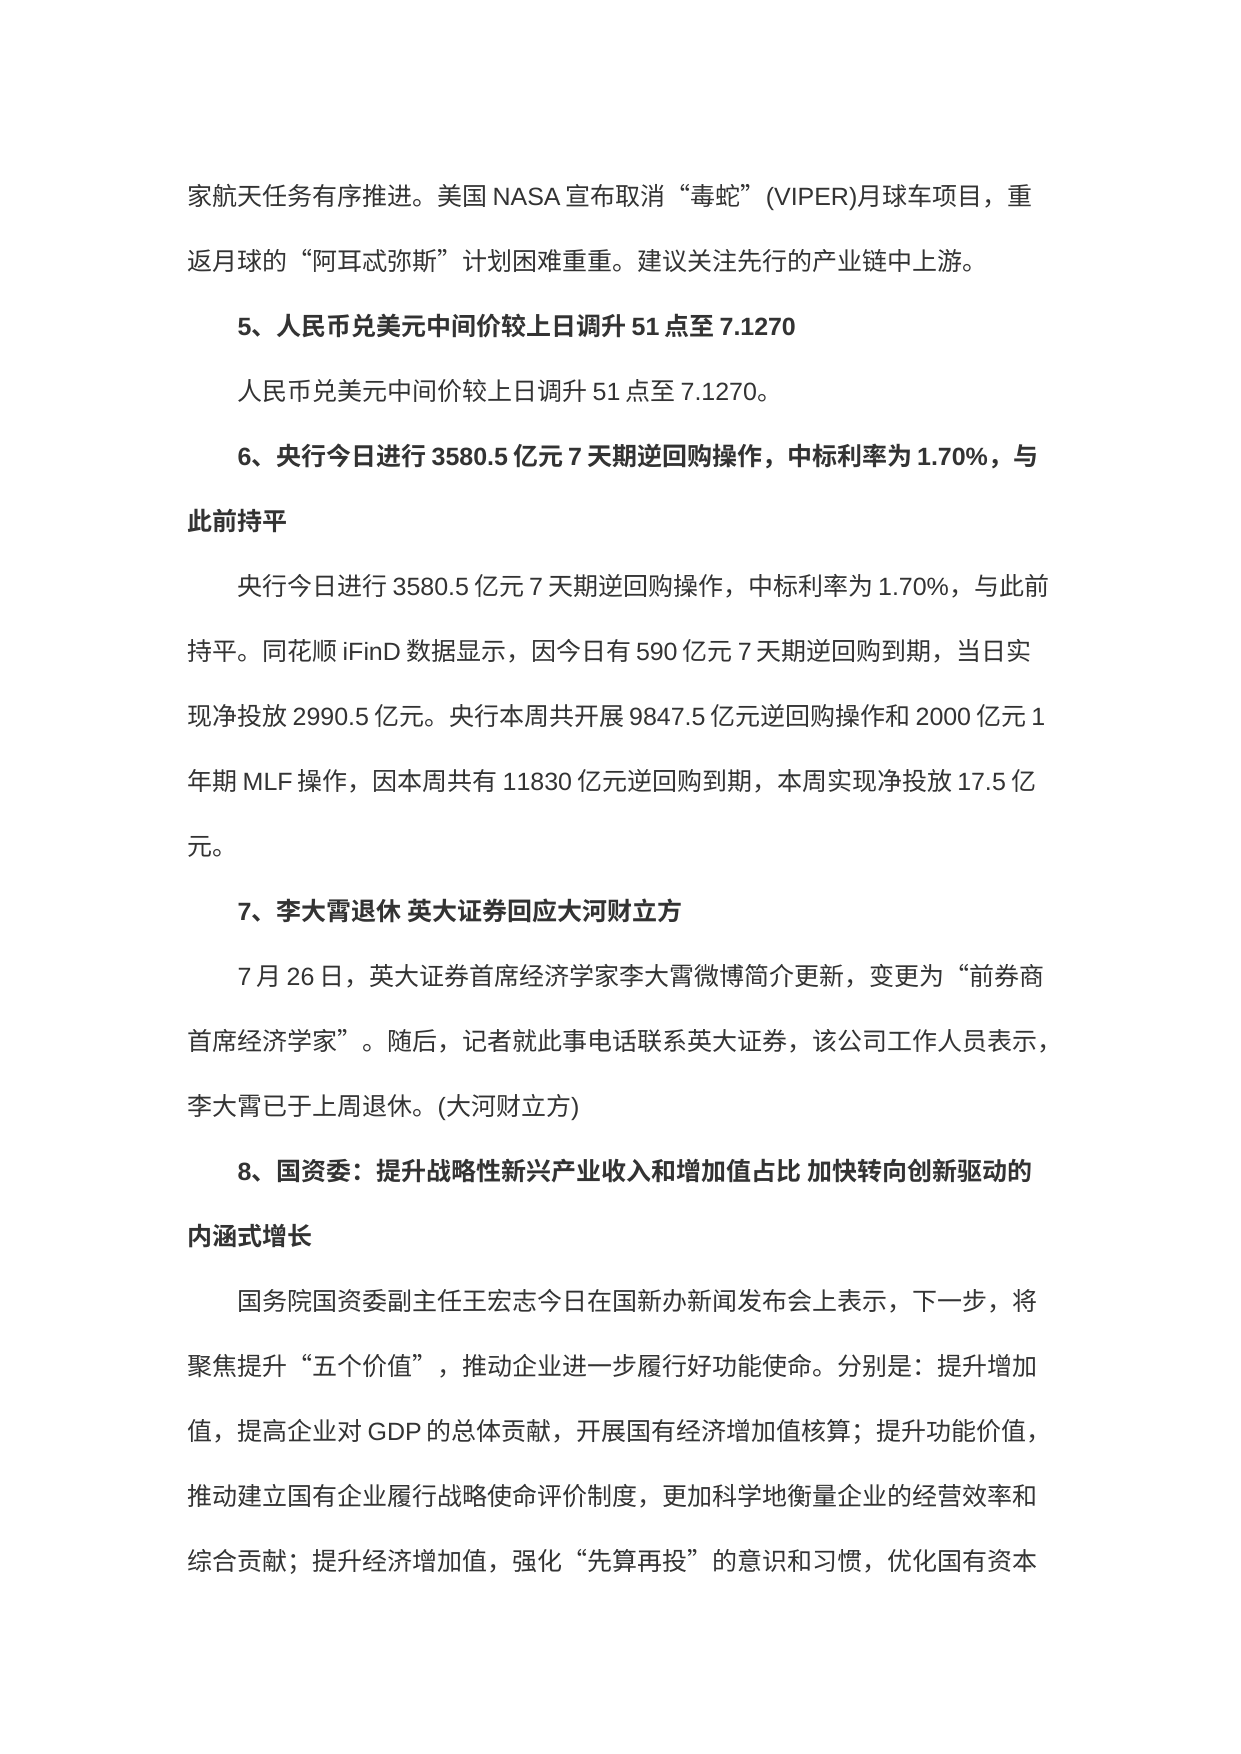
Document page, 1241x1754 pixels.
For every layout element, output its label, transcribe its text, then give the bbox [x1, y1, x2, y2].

text 5、人民币兑美元中间价较上日调升51点至7.1270 [187, 292, 1053, 357]
text 7月26日，英大证券首席经济学家李大霄微博简介更新，变更为“前券商首席经济学家”。随后，记者就此事电话联系英大证券，该公司工作人员表示，李大霄已于上周退休。(大河财立方) [187, 942, 1053, 1137]
text 人民币兑美元中间价较上日调升51点至7.1270。 [187, 357, 1053, 422]
text 7、李大霄退休 英大证券回应大河财立方 [187, 877, 1053, 942]
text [187, 162, 1053, 292]
text 8、国资委：提升战略性新兴产业收入和增加值占比 加快转向创新驱动的内涵式增长 [187, 1137, 1053, 1267]
text 6、央行今日进行3580.5亿元7天期逆回购操作，中标利率为1.70%，与此前持平 [187, 422, 1053, 552]
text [187, 1267, 1053, 1592]
text 央行今日进行3580.5亿元7天期逆回购操作，中标利率为1.70%，与此前持平。同花顺iFinD数据显示，因今日有590亿元7天期逆回购到期，当日实现净投放2990.5亿元。央行本周共开展9847.5亿元逆回购操作和2000亿元1年期MLF操作，因本周共有11830亿元逆回购到期，本周实现净投放17.5亿元。 [187, 552, 1053, 877]
